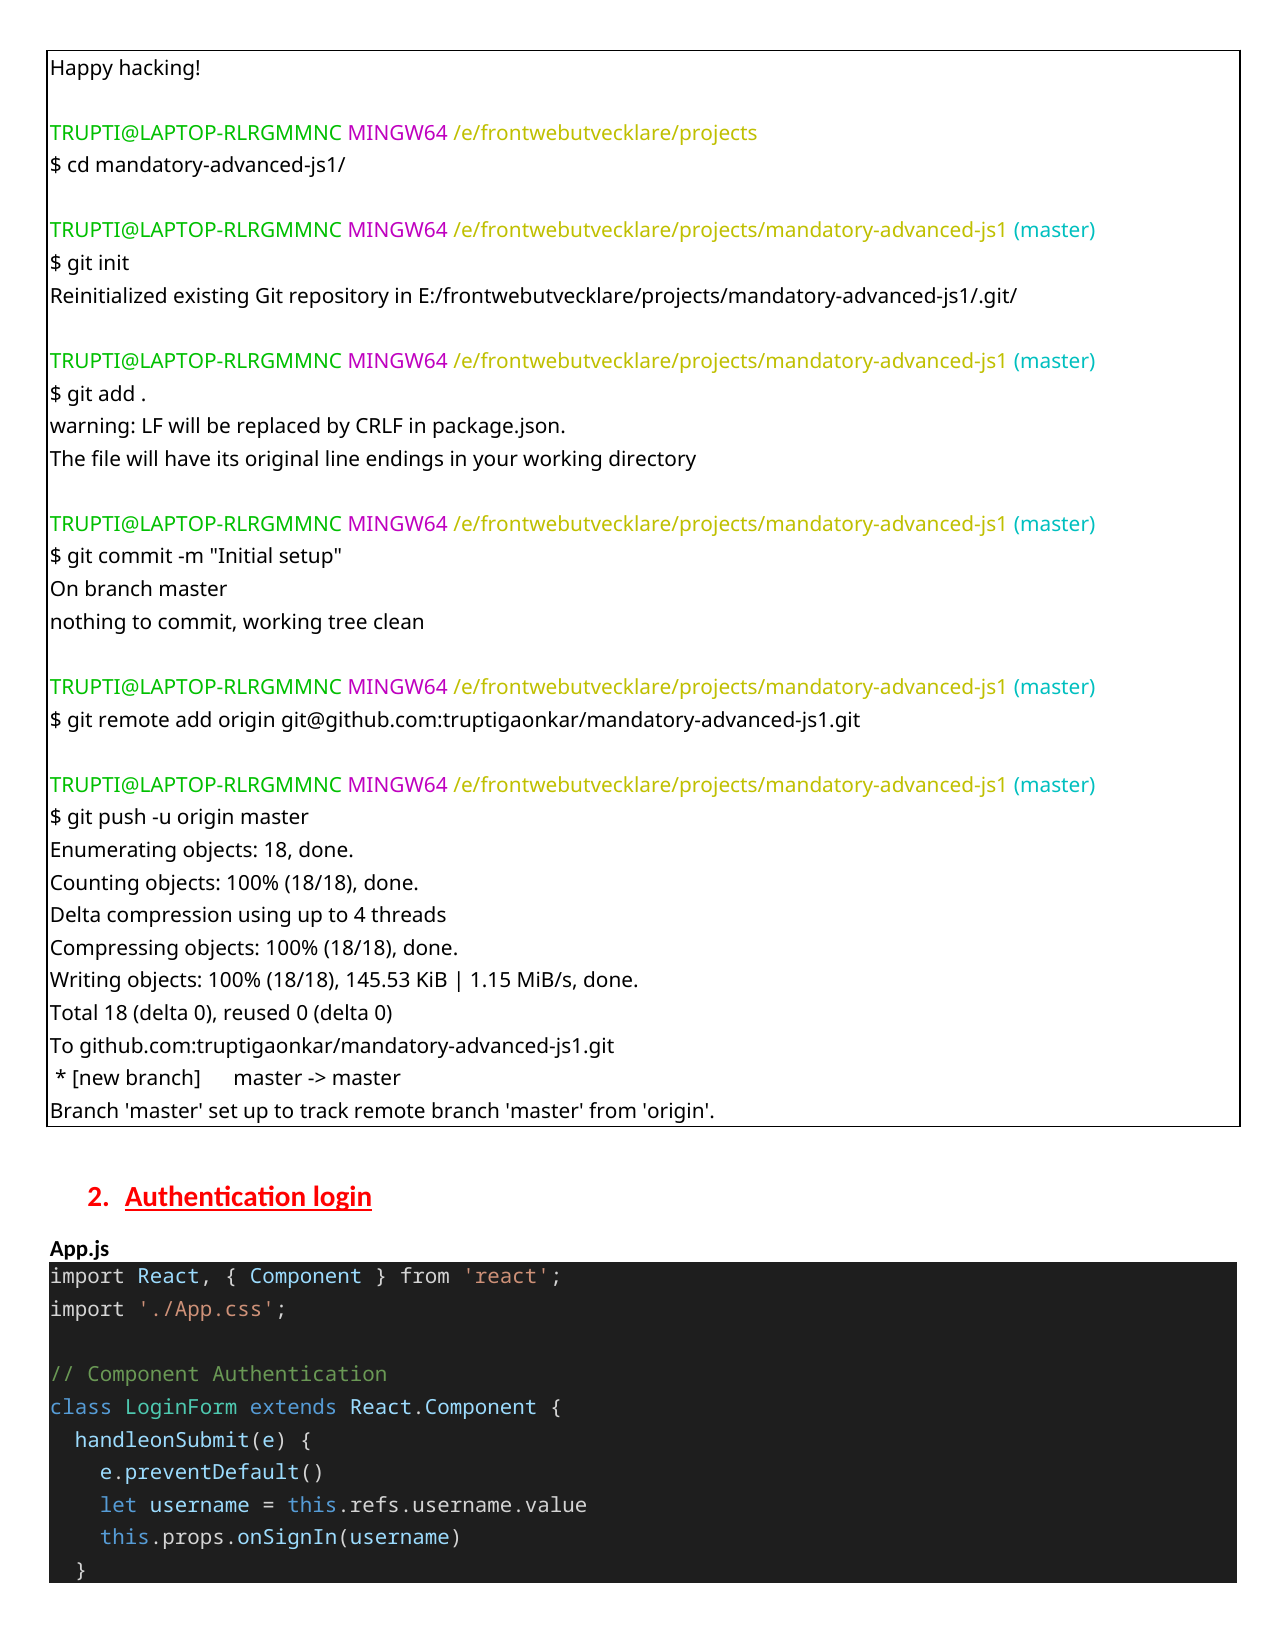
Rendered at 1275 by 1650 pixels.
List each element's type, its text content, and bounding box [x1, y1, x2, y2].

text // Component Authentication [49, 1359, 1237, 1388]
text let username = this.refs.username.value [49, 1490, 1237, 1518]
text To github.com:truptigaonkar/mandatory-advanced-js1.git [48, 1028, 1239, 1059]
text Reinitialized existing Git repository in E:/frontwebutvecklare/projects/mandatory-advanced-js1/.git/ [48, 278, 1239, 309]
text this.props.onSignIn(username) [49, 1522, 1237, 1551]
list Authentication login [87, 1178, 1237, 1214]
text $ git init [48, 245, 1239, 277]
text Compressing objects: 100% (18/18), done. [48, 930, 1239, 961]
text Delta compression using up to 4 threads [48, 897, 1239, 929]
text The file will have its original line endings in your working directory [48, 441, 1239, 472]
text class LoginForm extends React.Component { [49, 1392, 1237, 1421]
text App.js [49, 1234, 1237, 1262]
text Enumerating objects: 18, done. [48, 832, 1239, 863]
text $ git add . [48, 376, 1239, 407]
text TRUPTI@LAPTOP-RLRGMMNC MINGW64 /e/frontwebutvecklare/projects/mandatory-advanced-js1 (master) [48, 212, 1239, 244]
text $ git remote add origin git@github.com:truptigaonkar/mandatory-advanced-js1.git [48, 702, 1239, 733]
text import './App.css'; [49, 1294, 1237, 1323]
text Writing objects: 100% (18/18), 145.53 KiB | 1.15 MiB/s, done. [48, 962, 1239, 994]
text Branch 'master' set up to track remote branch 'master' from 'origin'. [48, 1093, 1239, 1126]
text TRUPTI@LAPTOP-RLRGMMNC MINGW64 /e/frontwebutvecklare/projects/mandatory-advanced-js1 (master) [48, 343, 1239, 374]
text On branch master [48, 571, 1239, 603]
text $ git commit -m "Initial setup" [48, 538, 1239, 570]
text Total 18 (delta 0), reused 0 (delta 0) [48, 995, 1239, 1027]
text TRUPTI@LAPTOP-RLRGMMNC MINGW64 /e/frontwebutvecklare/projects [48, 115, 1239, 146]
text import React, { Component } from 'react'; [49, 1262, 1237, 1290]
text Happy hacking! [48, 51, 1239, 81]
text TRUPTI@LAPTOP-RLRGMMNC MINGW64 /e/frontwebutvecklare/projects/mandatory-advanced-js1 (master) [48, 669, 1239, 701]
text * [new branch] master -> master [48, 1060, 1239, 1092]
text e.preventDefault() [49, 1457, 1237, 1486]
text handleonSubmit(e) { [49, 1425, 1237, 1453]
text Counting objects: 100% (18/18), done. [48, 864, 1239, 896]
text TRUPTI@LAPTOP-RLRGMMNC MINGW64 /e/frontwebutvecklare/projects/mandatory-advanced-js1 (master) [48, 506, 1239, 537]
text } [49, 1555, 1237, 1583]
text $ cd mandatory-advanced-js1/ [48, 147, 1239, 179]
text warning: LF will be replaced by CRLF in package.json. [48, 408, 1239, 440]
text TRUPTI@LAPTOP-RLRGMMNC MINGW64 /e/frontwebutvecklare/projects/mandatory-advanced-js1 (master) [48, 767, 1239, 798]
text $ git push -u origin master [48, 799, 1239, 831]
text nothing to commit, working tree clean [48, 604, 1239, 635]
